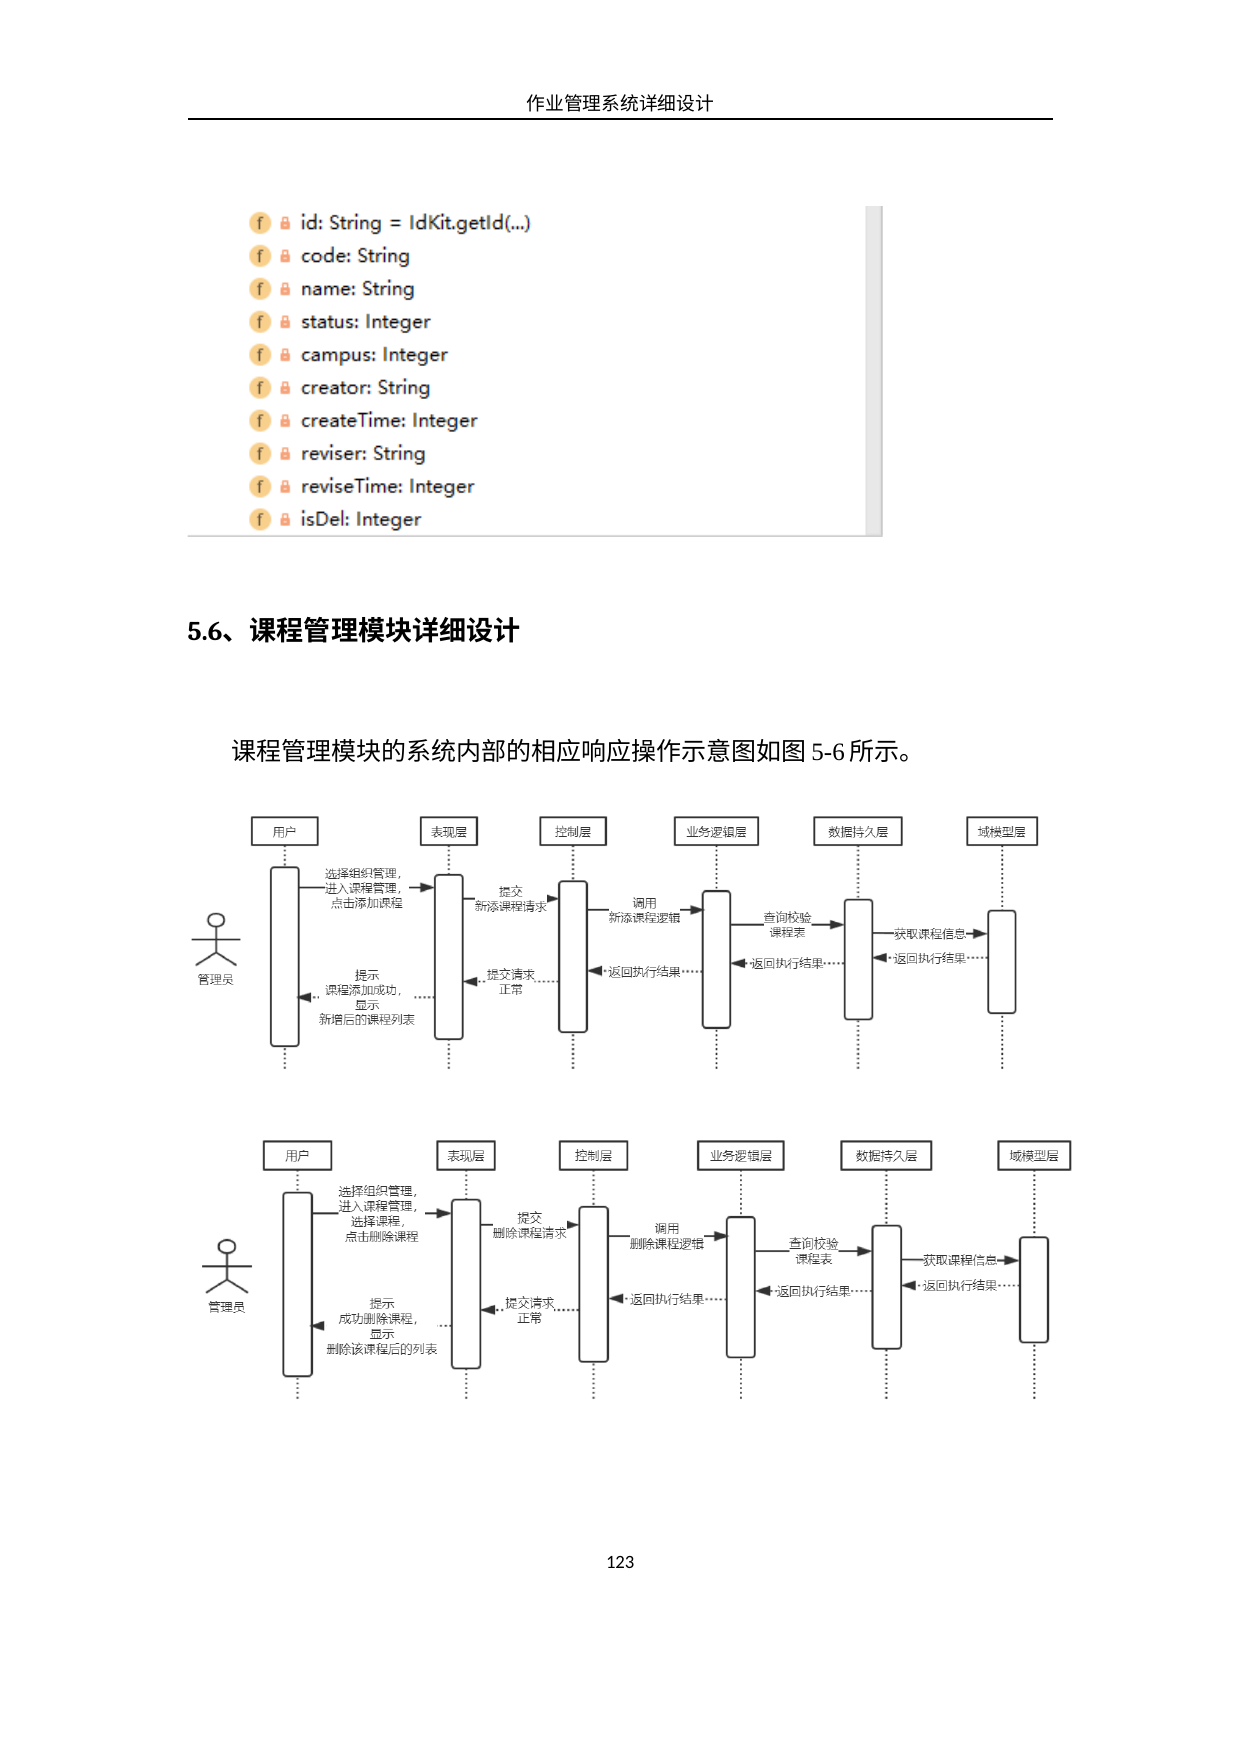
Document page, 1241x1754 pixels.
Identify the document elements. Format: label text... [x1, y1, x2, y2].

picture [187, 807, 1053, 1081]
picture [187, 1125, 1088, 1412]
picture [187, 206, 883, 537]
subtitle 5.6、课程管理模块详细设计 [187, 596, 1053, 661]
text 课程管理模块的系统内部的相应响应操作示意图如图5-6所示。 [187, 717, 1053, 782]
